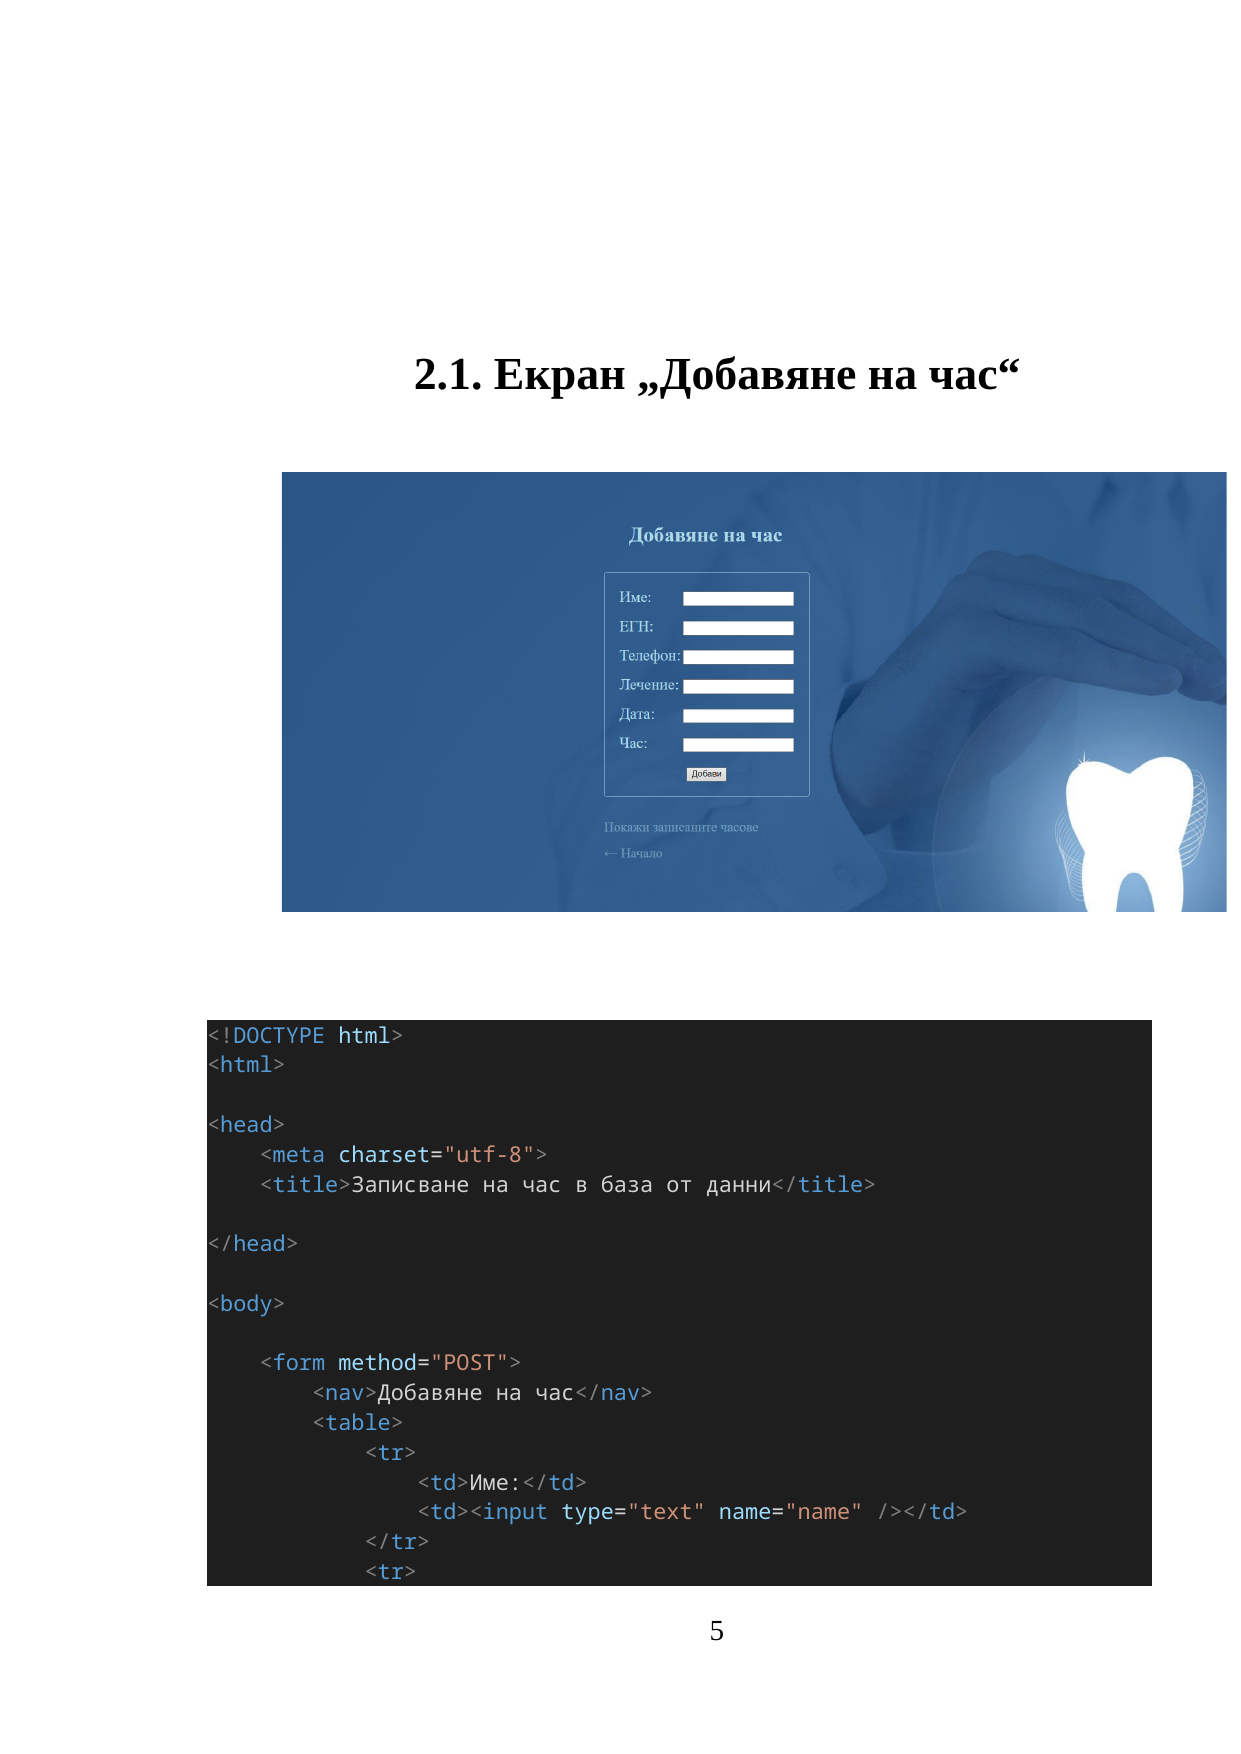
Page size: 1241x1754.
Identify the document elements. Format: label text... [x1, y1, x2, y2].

text <tr> [207, 1556, 1152, 1586]
text <td>Име:</td> [207, 1467, 1152, 1496]
text <body> [207, 1288, 1152, 1318]
picture [281, 472, 1227, 912]
text <title>Записване на час в база от данни</title> [207, 1169, 1152, 1198]
text </tr> [207, 1526, 1152, 1556]
text <head> [207, 1109, 1152, 1139]
text <!DOCTYPE html> [207, 1020, 1152, 1049]
text <table> [207, 1407, 1152, 1437]
text <nav>Добавяне на час</nav> [207, 1377, 1152, 1407]
text <meta charset="utf-8"> [207, 1139, 1152, 1169]
text </head> [207, 1228, 1152, 1258]
text <tr> [207, 1437, 1152, 1467]
text <td><input type="text" name="name" /></td> [207, 1496, 1152, 1526]
text 2.1. Екран „Добавяне на час“ [413, 346, 1152, 399]
text <html> [207, 1049, 1152, 1079]
text <form method="POST"> [207, 1347, 1152, 1377]
